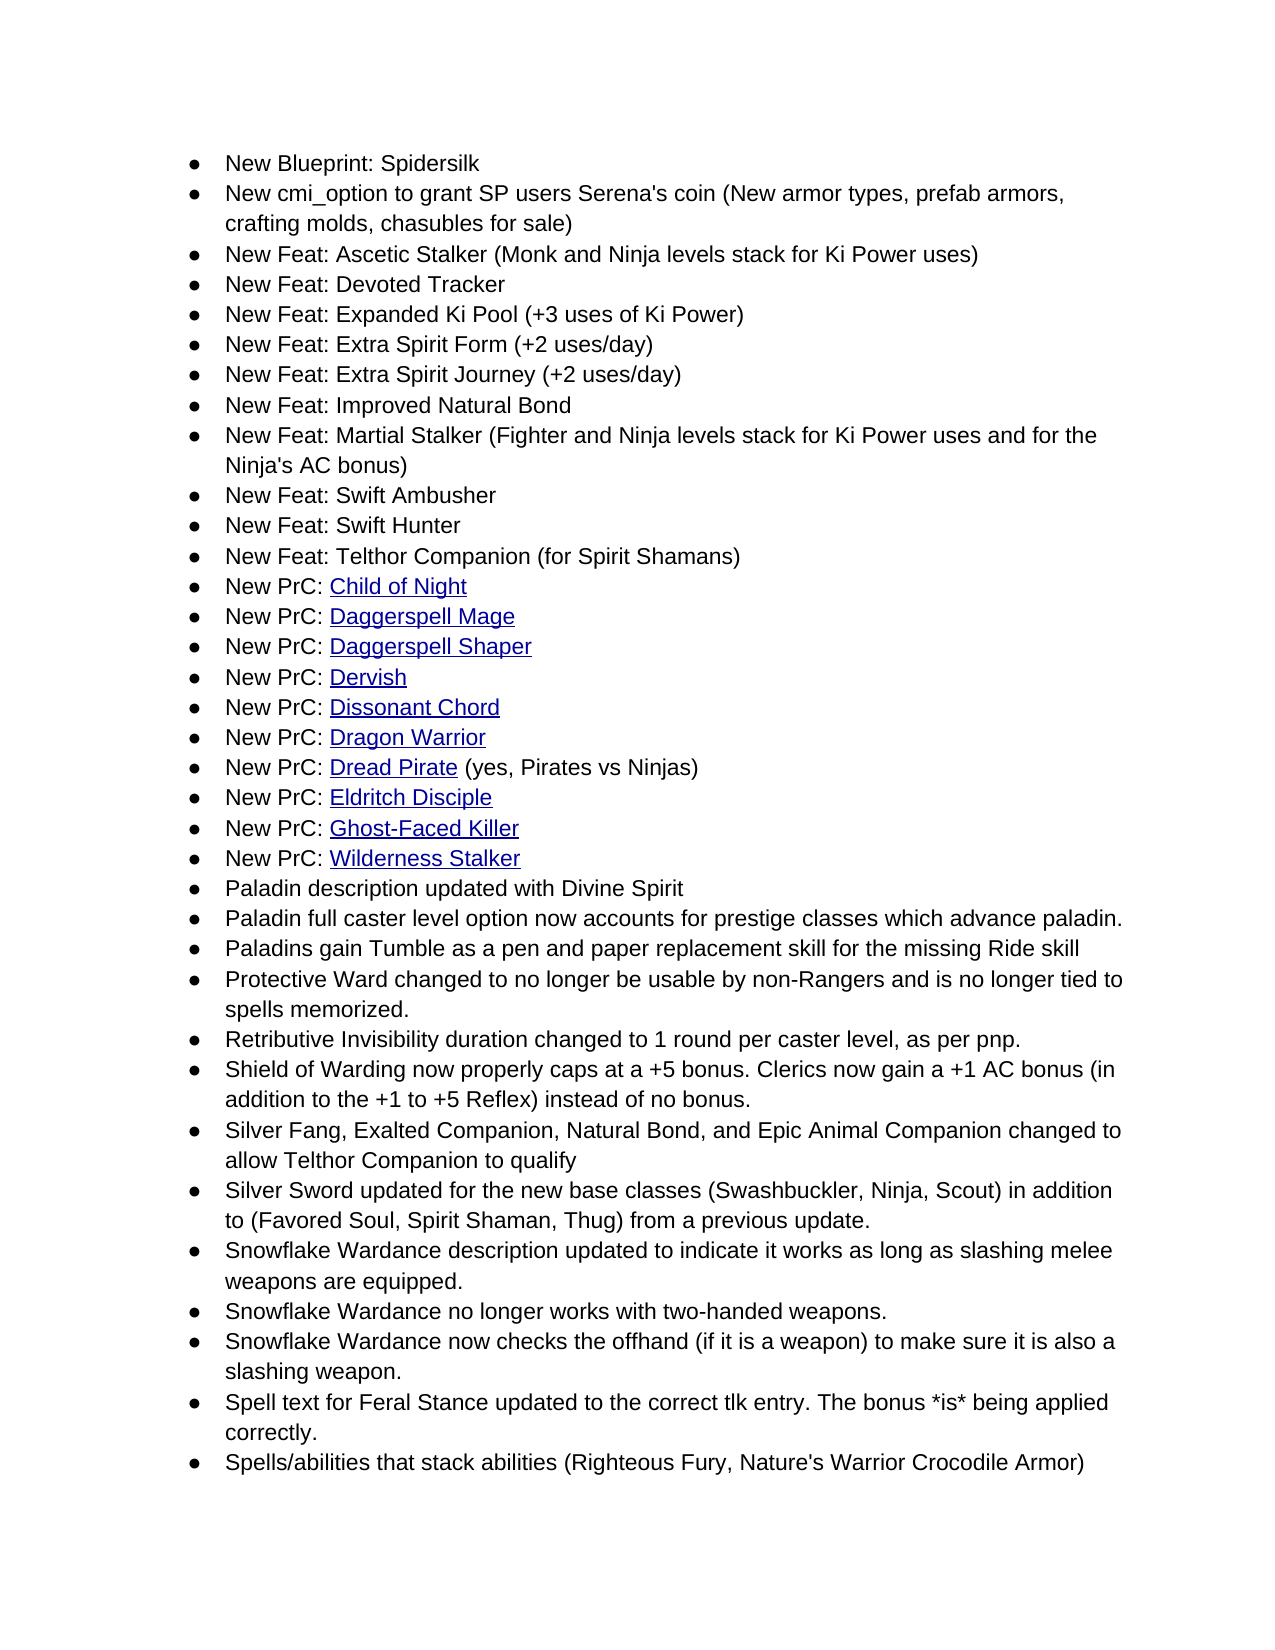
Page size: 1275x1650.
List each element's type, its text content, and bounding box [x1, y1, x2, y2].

list Paladin full caster level option now accounts for prestige classes which advance paladin. [187, 905, 1125, 932]
list Shield of Warding now properly caps at a +5 bonus. Clerics now gain a +1 AC bonus (in addition to the +1 to +5 Reflex) instead of no bonus. [187, 1056, 1125, 1113]
list Paladin description updated with Divine Spirit [187, 875, 1125, 901]
list New Feat: Telthor Companion (for Spirit Shamans) [187, 543, 1125, 569]
list New PrC: Dread Pirate (yes, Pirates vs Ninjas) [187, 754, 1125, 781]
list New Feat: Expanded Ki Pool (+3 uses of Ki Power) [187, 301, 1125, 327]
list New Blueprint: Spidersilk [187, 150, 1125, 176]
list New PrC: Ghost-Faced Killer [187, 814, 1125, 841]
list Snowflake Wardance description updated to indicate it works as long as slashing melee weapons are equipped. [187, 1237, 1125, 1294]
list New Feat: Extra Spirit Form (+2 uses/day) [187, 331, 1125, 358]
list Silver Sword updated for the new base classes (Swashbuckler, Ninja, Scout) in addition to (Favored Soul, Spirit Shaman, Thug) from a previous update. [187, 1177, 1125, 1234]
list New cmi_option to grant SP users Serena's coin (New armor types, prefab armors, crafting molds, chasubles for sale) [187, 180, 1125, 237]
list New PrC: Child of Night [187, 573, 1125, 599]
list Spell text for Feral Stance updated to the correct tlk entry. The bonus *is* being applied correctly. [187, 1388, 1125, 1445]
list New Feat: Improved Natural Bond [187, 392, 1125, 418]
list New PrC: Daggerspell Shaper [187, 633, 1125, 660]
list Silver Fang, Exalted Companion, Natural Bond, and Epic Animal Companion changed to allow Telthor Companion to qualify [187, 1117, 1125, 1173]
list New Feat: Swift Hunter [187, 512, 1125, 539]
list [187, 1449, 1125, 1475]
list New PrC: Dragon Warrior [187, 724, 1125, 750]
list New Feat: Extra Spirit Journey (+2 uses/day) [187, 361, 1125, 388]
list Snowflake Wardance now checks the offhand (if it is a weapon) to make sure it is also a slashing weapon. [187, 1328, 1125, 1385]
list Snowflake Wardance no longer works with two-handed weapons. [187, 1298, 1125, 1324]
list New PrC: Eldritch Disciple [187, 784, 1125, 811]
list Retributive Invisibility duration changed to 1 round per caster level, as per pnp. [187, 1026, 1125, 1052]
list New Feat: Ascetic Stalker (Monk and Ninja levels stack for Ki Power uses) [187, 241, 1125, 267]
list New Feat: Martial Stalker (Fighter and Ninja levels stack for Ki Power uses and for the Ninja's AC bonus) [187, 422, 1125, 478]
list New Feat: Devoted Tracker [187, 271, 1125, 297]
list Paladins gain Tumble as a pen and paper replacement skill for the missing Ride skill [187, 935, 1125, 962]
list Protective Ward changed to no longer be usable by non-Rangers and is no longer tied to spells memorized. [187, 966, 1125, 1022]
list New PrC: Dervish [187, 663, 1125, 690]
list New PrC: Dissonant Chord [187, 694, 1125, 720]
list New PrC: Wilderness Stalker [187, 845, 1125, 871]
list New Feat: Swift Ambusher [187, 482, 1125, 509]
list New PrC: Daggerspell Mage [187, 603, 1125, 629]
